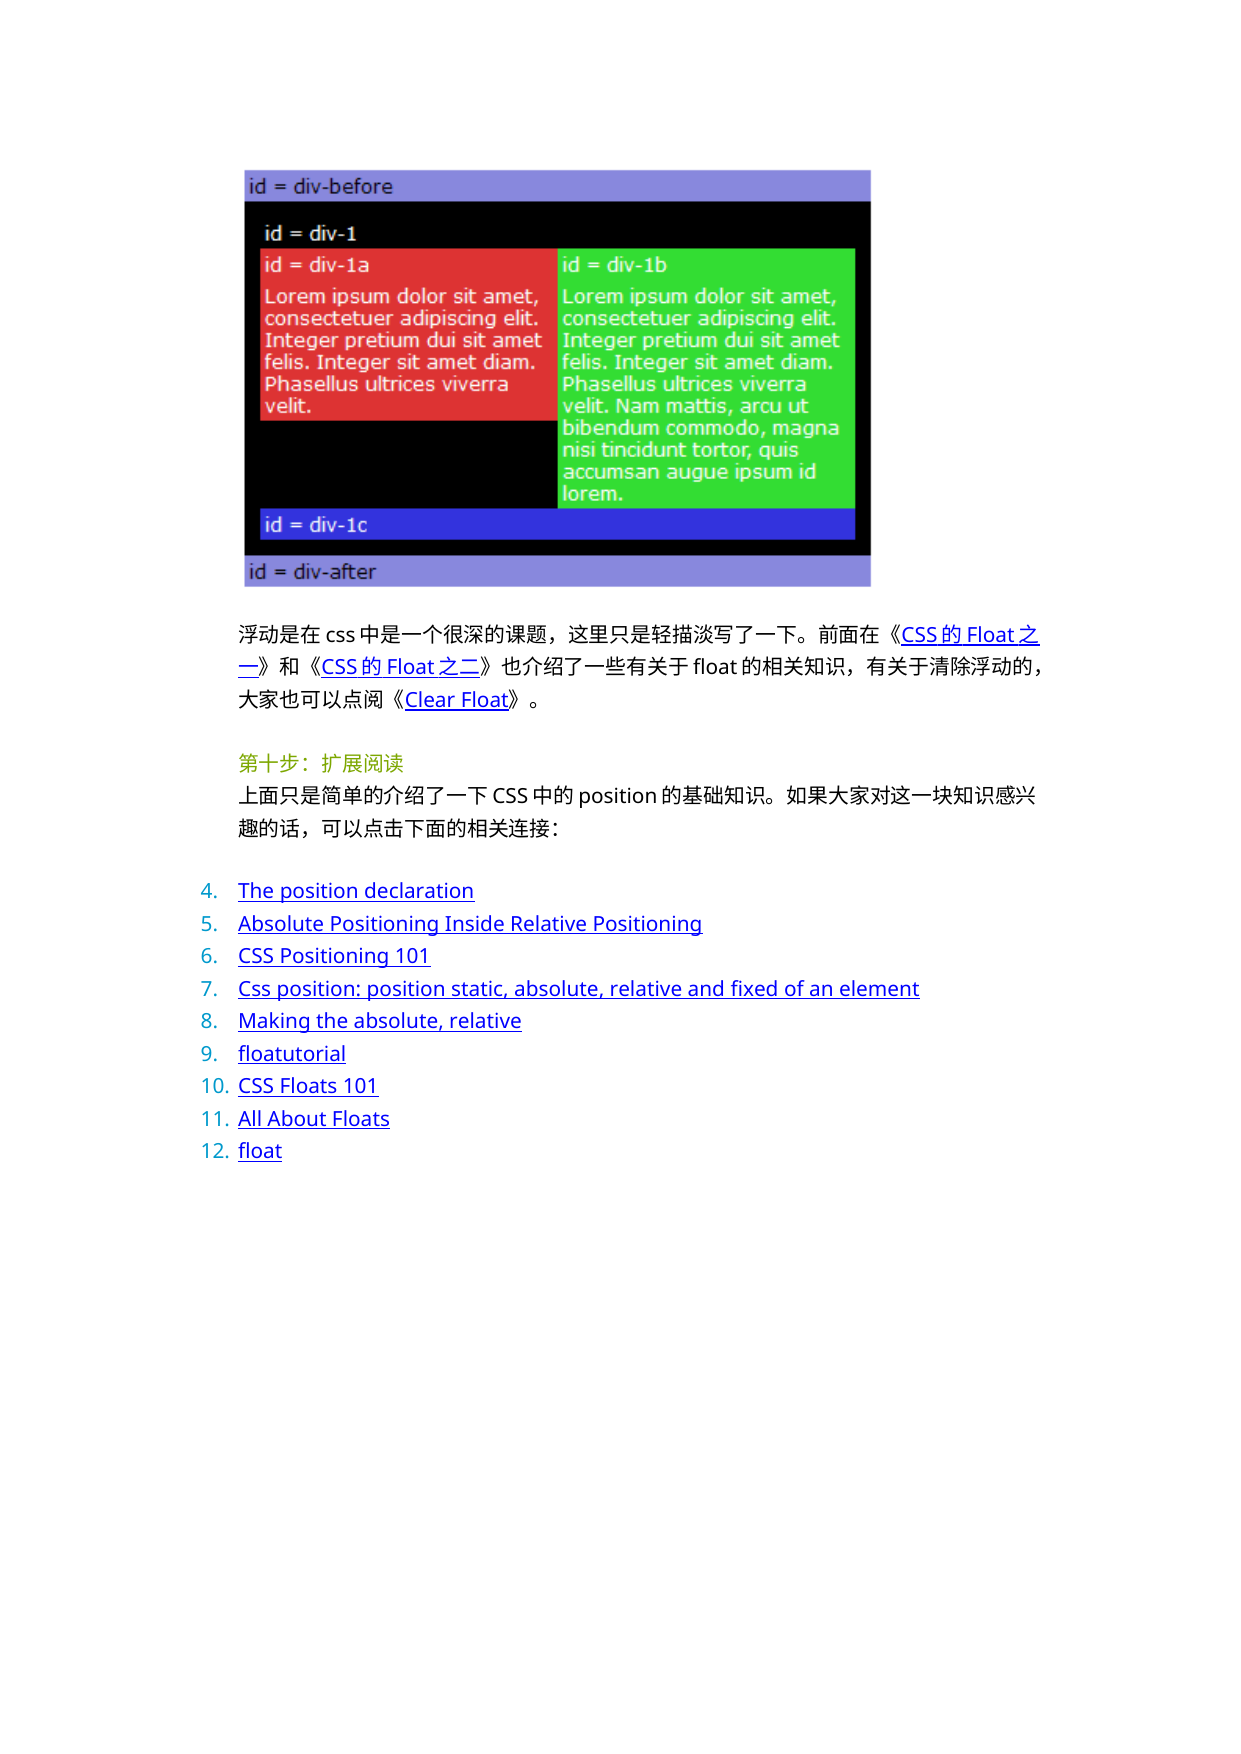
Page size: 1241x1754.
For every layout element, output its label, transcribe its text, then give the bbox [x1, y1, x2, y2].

list All About Floats [200, 1102, 1053, 1134]
list CSS Floats 101 [200, 1069, 1053, 1102]
list Css position: position static, absolute, relative and fixed of an element [200, 972, 1053, 1004]
list CSS Positioning 101 [200, 939, 1053, 972]
text 第十步：扩展阅读 [238, 746, 1053, 778]
list floatutorial [200, 1037, 1053, 1069]
text 浮动是在css中是一个很深的课题，这里只是轻描淡写了一下。前面在《CSS的Float之一》和《CSS的Float之二》也介绍了一些有关于float的相关知识，有关于清除浮动的，大家也可以点阅《Clear Float》。 [238, 617, 1053, 677]
list float [200, 1134, 1053, 1167]
list Making the absolute, relative [200, 1004, 1053, 1037]
list Absolute Positioning Inside Relative Positioning [200, 907, 1053, 939]
picture [237, 162, 879, 598]
list The position declaration [200, 874, 1053, 907]
text 上面只是简单的介绍了一下CSS中的position的基础知识。如果大家对这一块知识感兴趣的话，可以点击下面的相关连接： [238, 778, 1053, 843]
text 浮动是在css中是一个很深的课题，这里只是轻描淡写了一下。前面在《CSS的Float之一》和《CSS的Float之二》也介绍了一些有关于float的相关知识，有关于清除浮动的，大家也可以点阅《Clear Float》。 [238, 678, 1053, 714]
